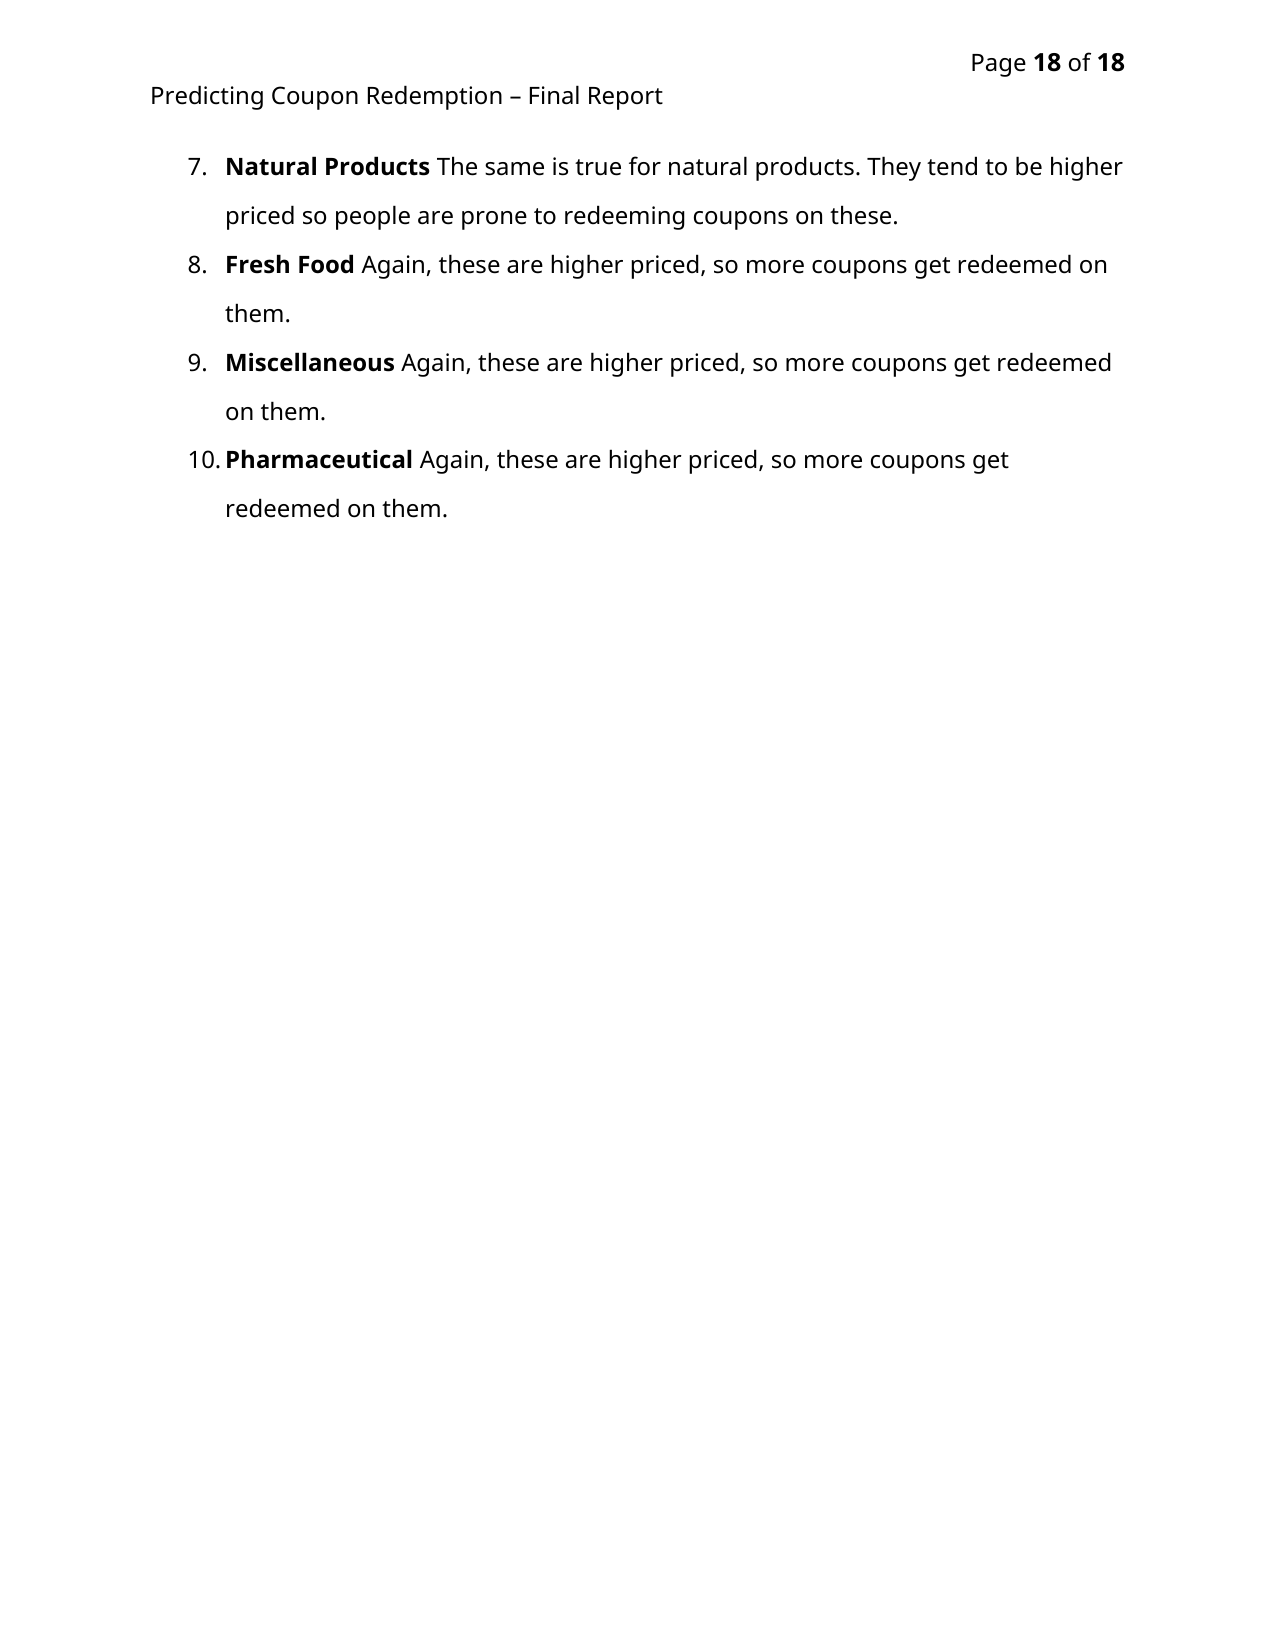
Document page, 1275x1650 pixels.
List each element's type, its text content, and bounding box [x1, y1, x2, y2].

list Pharmaceutical Again, these are higher priced, so more coupons get redeemed on them. [187, 443, 1125, 524]
list Fresh Food Again, these are higher priced, so more coupons get redeemed on them. [187, 248, 1125, 329]
list Miscellaneous Again, these are higher priced, so more coupons get redeemed on them. [187, 345, 1125, 427]
list Natural Products The same is true for natural products. They tend to be higher priced so people are prone to redeeming coupons on these. [187, 150, 1125, 231]
